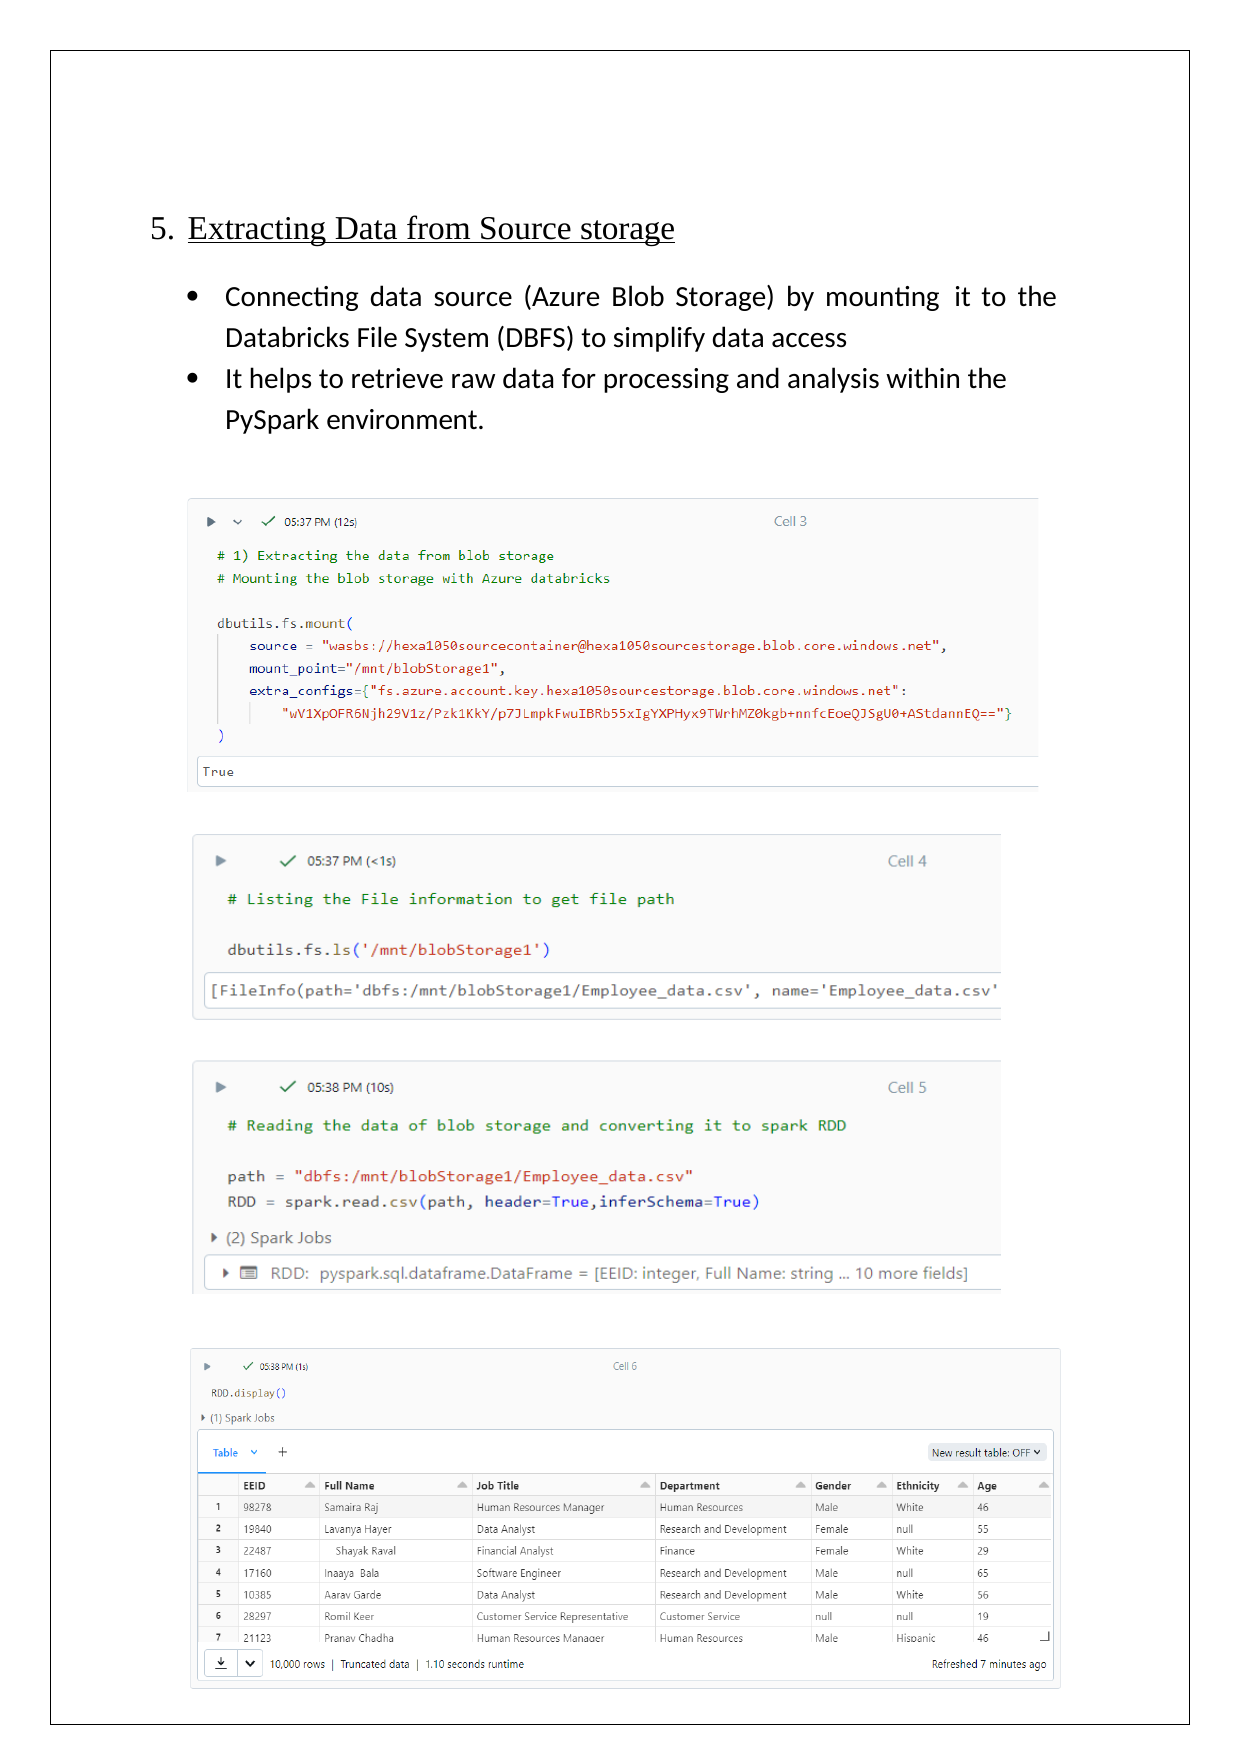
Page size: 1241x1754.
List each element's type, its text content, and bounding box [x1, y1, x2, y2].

list It helps to retrieve raw data for processing and analysis within the PySpark environment. [187, 360, 1090, 436]
picture [187, 1345, 1062, 1692]
picture [187, 831, 1001, 1294]
picture [187, 496, 1039, 792]
subtitle Extracting Data from Source storage [150, 208, 1126, 247]
list Connecting data source (Azure Blob Storage) by mounting it to the Databricks File System (DBFS) to simplify data access [187, 278, 1091, 354]
